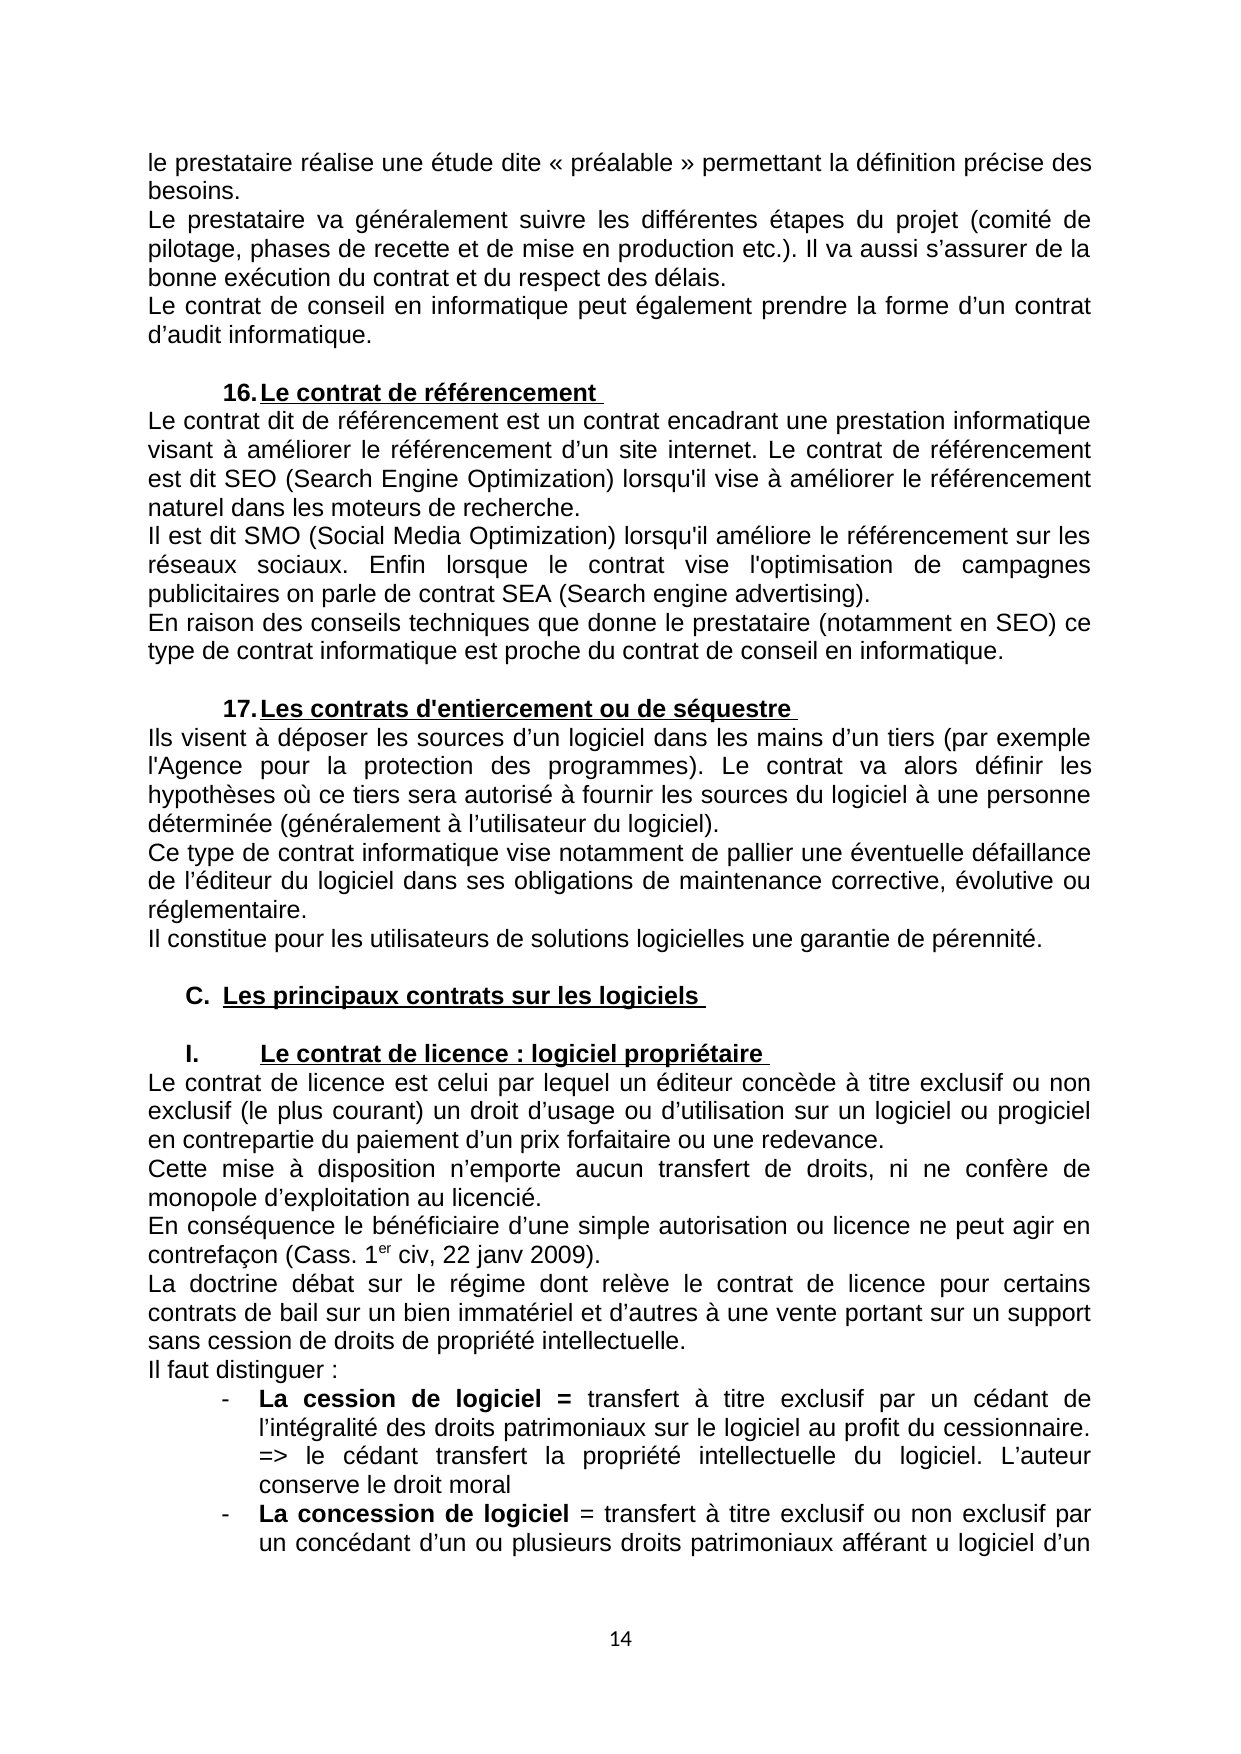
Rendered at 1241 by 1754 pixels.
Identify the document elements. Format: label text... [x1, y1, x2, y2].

text Il est dit SMO (Social Media Optimization) lorsqu'il améliore le référencement sur les réseaux sociaux. Enfin lorsque le contrat vise l'optimisation de campagnes publicitaires on parle de contrat SEA (Search engine advertising). [148, 521, 1093, 608]
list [221, 1499, 1093, 1556]
text Cette mise à disposition n’emporte aucun transfert de droits, ni ne confère de monopole d’exploitation au licencié. [148, 1154, 1093, 1211]
list Le contrat de licence : logiciel propriétaire [185, 1039, 1093, 1068]
text Il faut distinguer : [148, 1355, 1093, 1384]
list Les principaux contrats sur les logiciels [185, 981, 1093, 1010]
text Le contrat de conseil en informatique peut également prendre la forme d’un contrat d’audit informatique. [148, 291, 1093, 349]
list La cession de logiciel = transfert à titre exclusif par un cédant de l’intégralité des droits patrimoniaux sur le logiciel au profit du cessionnaire. => le cédant transfert la propriété intellectuelle du logiciel. L’auteur conserve le droit moral [221, 1384, 1093, 1499]
text Le contrat dit de référencement est un contrat encadrant une prestation informatique visant à améliorer le référencement d’un site internet. Le contrat de référencement est dit SEO (Search Engine Optimization) lorsqu'il vise à améliorer le référencement naturel dans les moteurs de recherche. [148, 406, 1093, 521]
text En raison des conseils techniques que donne le prestataire (notamment en SEO) ce type de contrat informatique est proche du contrat de conseil en informatique. [148, 608, 1093, 665]
list Les contrats d'entiercement ou de séquestre [223, 694, 1093, 723]
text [148, 148, 1093, 205]
text Le contrat de licence est celui par lequel un éditeur concède à titre exclusif ou non exclusif (le plus courant) un droit d’usage ou d’utilisation sur un logiciel ou progiciel en contrepartie du paiement d’un prix forfaitaire ou une redevance. [148, 1068, 1093, 1154]
text En conséquence le bénéficiaire d’une simple autorisation ou licence ne peut agir en contrefaçon (Cass. 1er civ, 22 janv 2009). [148, 1211, 1093, 1269]
text Ils visent à déposer les sources d’un logiciel dans les mains d’un tiers (par exemple l'Agence pour la protection des programmes). Le contrat va alors définir les hypothèses où ce tiers sera autorisé à fournir les sources du logiciel à une personne déterminée (généralement à l’utilisateur du logiciel). [148, 723, 1093, 838]
text Ce type de contrat informatique vise notamment de pallier une éventuelle défaillance de l’éditeur du logiciel dans ses obligations de maintenance corrective, évolutive ou réglementaire. [148, 838, 1093, 924]
text Le prestataire va généralement suivre les différentes étapes du projet (comité de pilotage, phases de recette et de mise en production etc.). Il va aussi s’assurer de la bonne exécution du contrat et du respect des délais. [148, 205, 1093, 291]
list Le contrat de référencement [223, 378, 1093, 406]
text Il constitue pour les utilisateurs de solutions logicielles une garantie de pérennité. [148, 924, 1093, 953]
text La doctrine débat sur le régime dont relève le contrat de licence pour certains contrats de bail sur un bien immatériel et d’autres à une vente portant sur un support sans cession de droits de propriété intellectuelle. [148, 1269, 1093, 1355]
